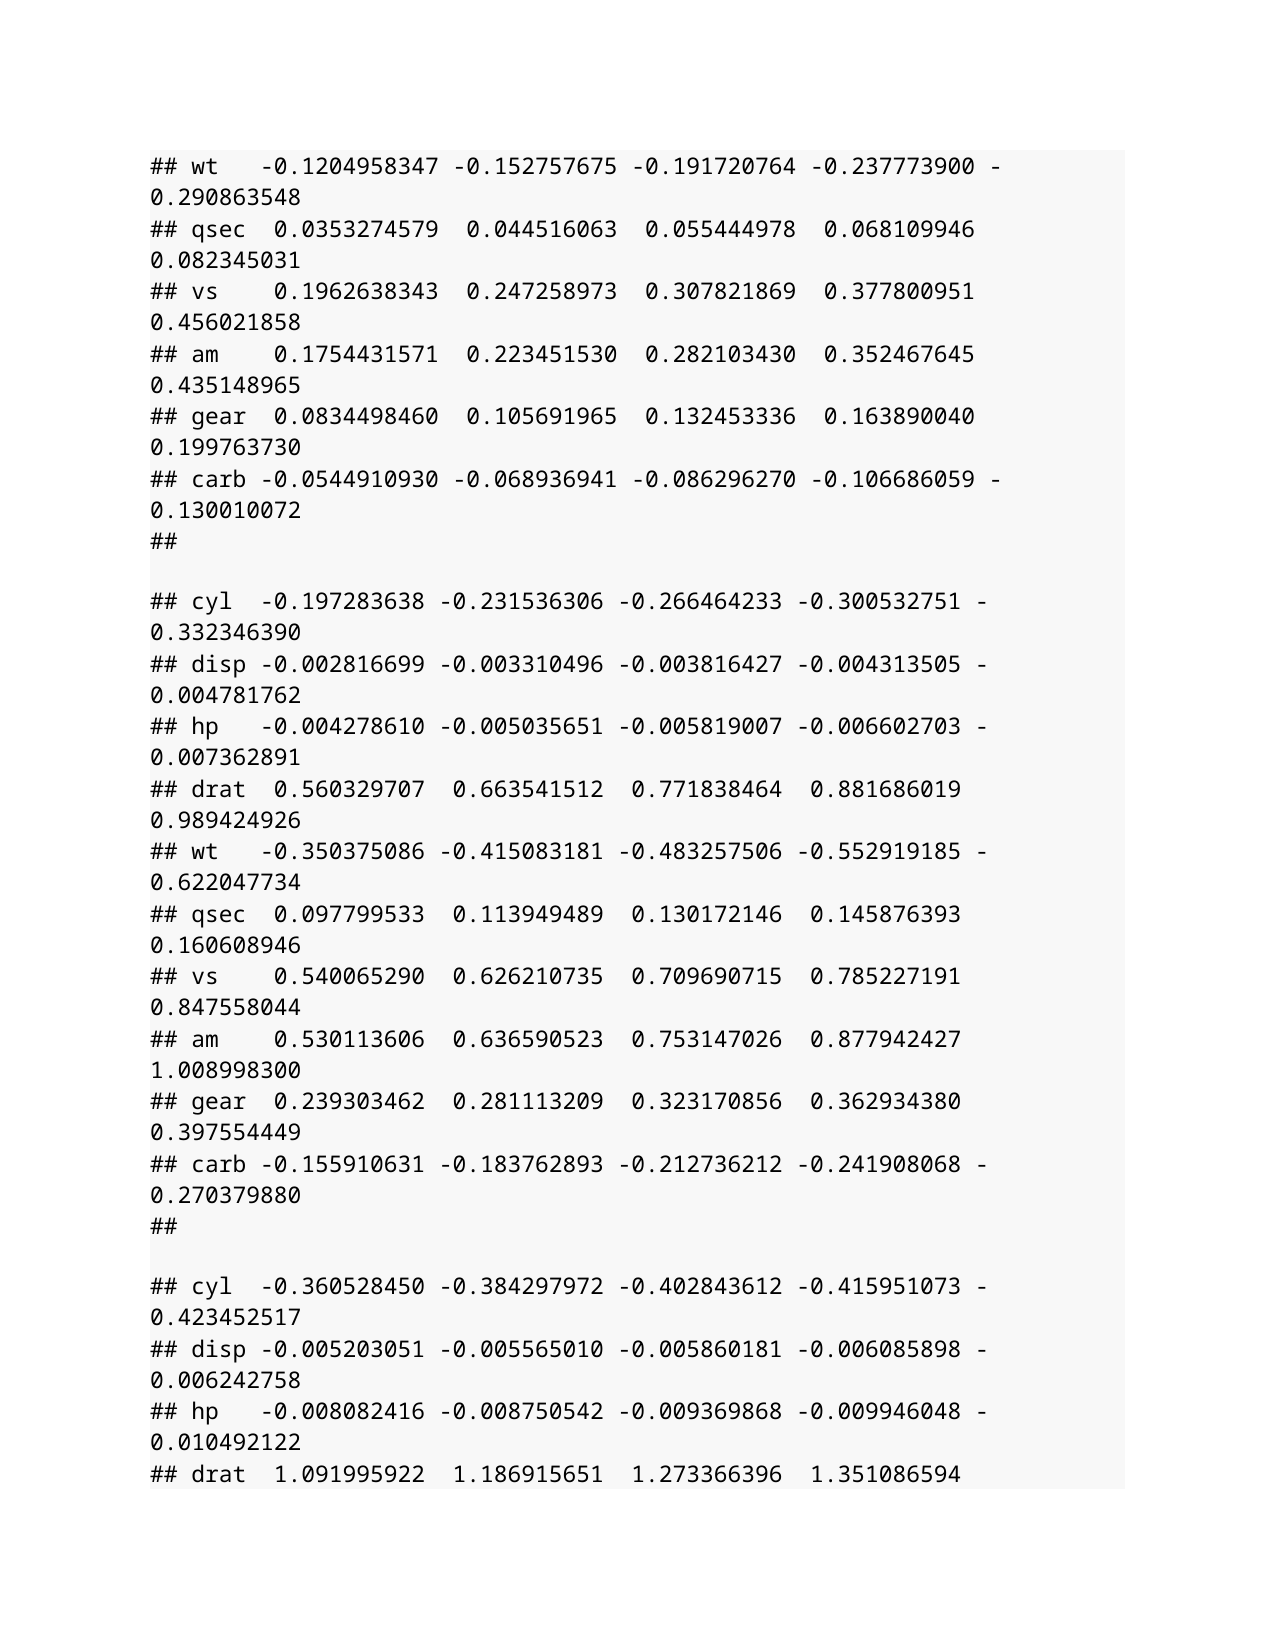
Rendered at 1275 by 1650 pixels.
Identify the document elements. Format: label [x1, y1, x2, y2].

text [150, 150, 1125, 1489]
